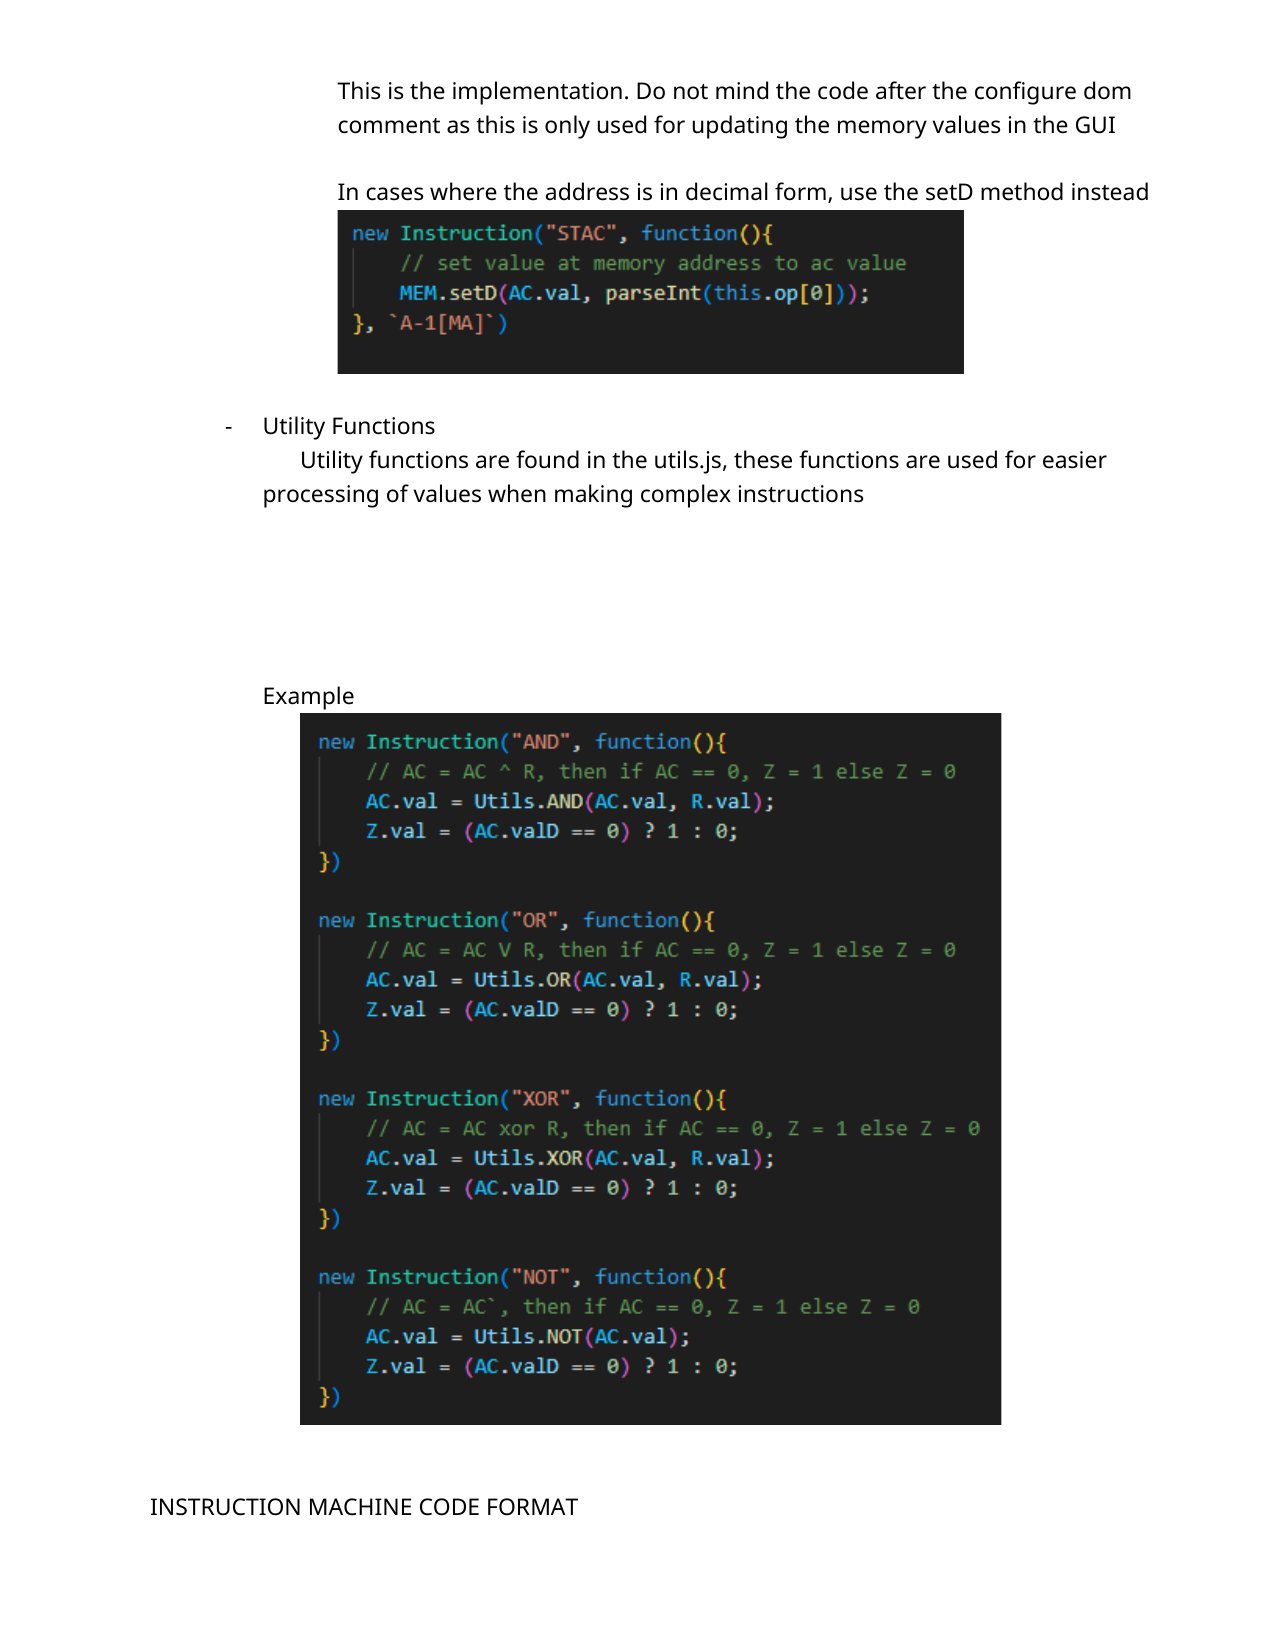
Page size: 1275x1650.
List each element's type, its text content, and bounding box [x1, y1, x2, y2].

picture [337, 210, 964, 374]
list This is the implementation. Do not mind the code after the configure dom comment as this is only used for updating the memory values in the GUI [337, 75, 1200, 140]
list In cases where the address is in decimal form, use the setD method instead [337, 176, 1200, 207]
picture [300, 713, 1002, 1425]
list Utility Functions [225, 410, 1200, 441]
text INSTRUCTION MACHINE CODE FORMAT [75, 1491, 1200, 1522]
list Utility functions are found in the utils.js, these functions are used for easier processing of values when making complex instructions [262, 444, 1200, 509]
list Example [262, 680, 1200, 711]
